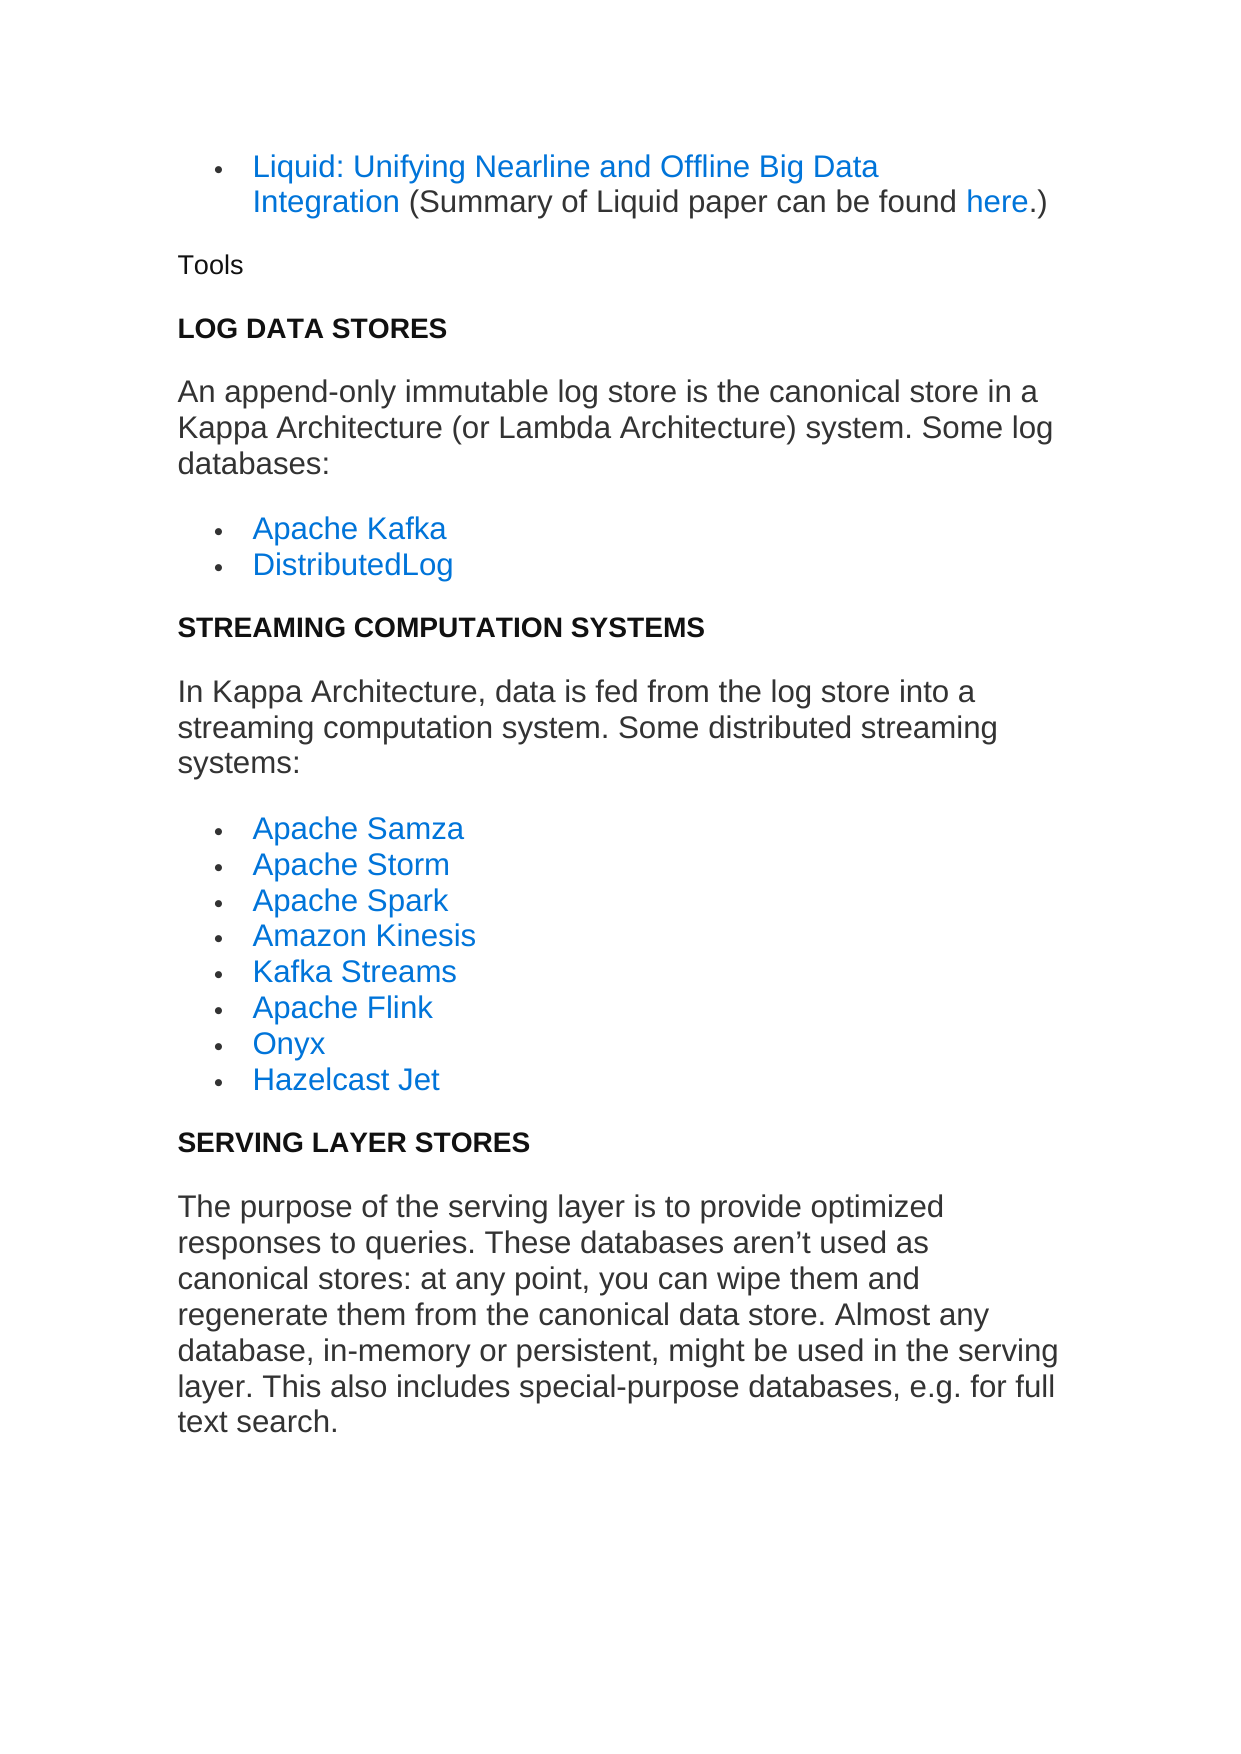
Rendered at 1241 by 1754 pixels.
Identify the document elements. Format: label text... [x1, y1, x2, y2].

subtitle SERVING LAYER STORES [177, 1126, 1063, 1159]
list Liquid: Unifying Nearline and Offline Big Data Integration (Summary of Liquid paper can be found here.) [215, 148, 1063, 219]
subtitle Tools [177, 249, 1063, 280]
list Apache Kafka [215, 510, 1063, 546]
list Hazelcast Jet [215, 1061, 1063, 1097]
list Amazon Kinesis [215, 917, 1063, 953]
list Apache Flink [215, 989, 1063, 1025]
subtitle STREAMING COMPUTATION SYSTEMS [177, 611, 1063, 643]
list Kafka Streams [215, 953, 1063, 989]
text In Kappa Architecture, data is fed from the log store into a streaming computation system. Some distributed streaming systems: [177, 673, 1063, 781]
subtitle LOG DATA STORES [177, 312, 1063, 344]
text The purpose of the serving layer is to provide optimized responses to queries. These databases aren’t used as canonical stores: at any point, you can wipe them and regenerate them from the canonical data store. Almost any database, in-memory or persistent, might be used in the serving layer. This also includes special-purpose databases, e.g. for full text search. [177, 1188, 1063, 1439]
list Apache Spark [215, 882, 1063, 917]
list Onyx [215, 1025, 1063, 1061]
text An append-only immutable log store is the canonical store in a Kappa Architecture (or Lambda Architecture) system. Some log databases: [177, 373, 1063, 481]
list Apache Samza [215, 810, 1063, 846]
list Apache Storm [215, 846, 1063, 882]
list DistributedLog [215, 546, 1063, 582]
